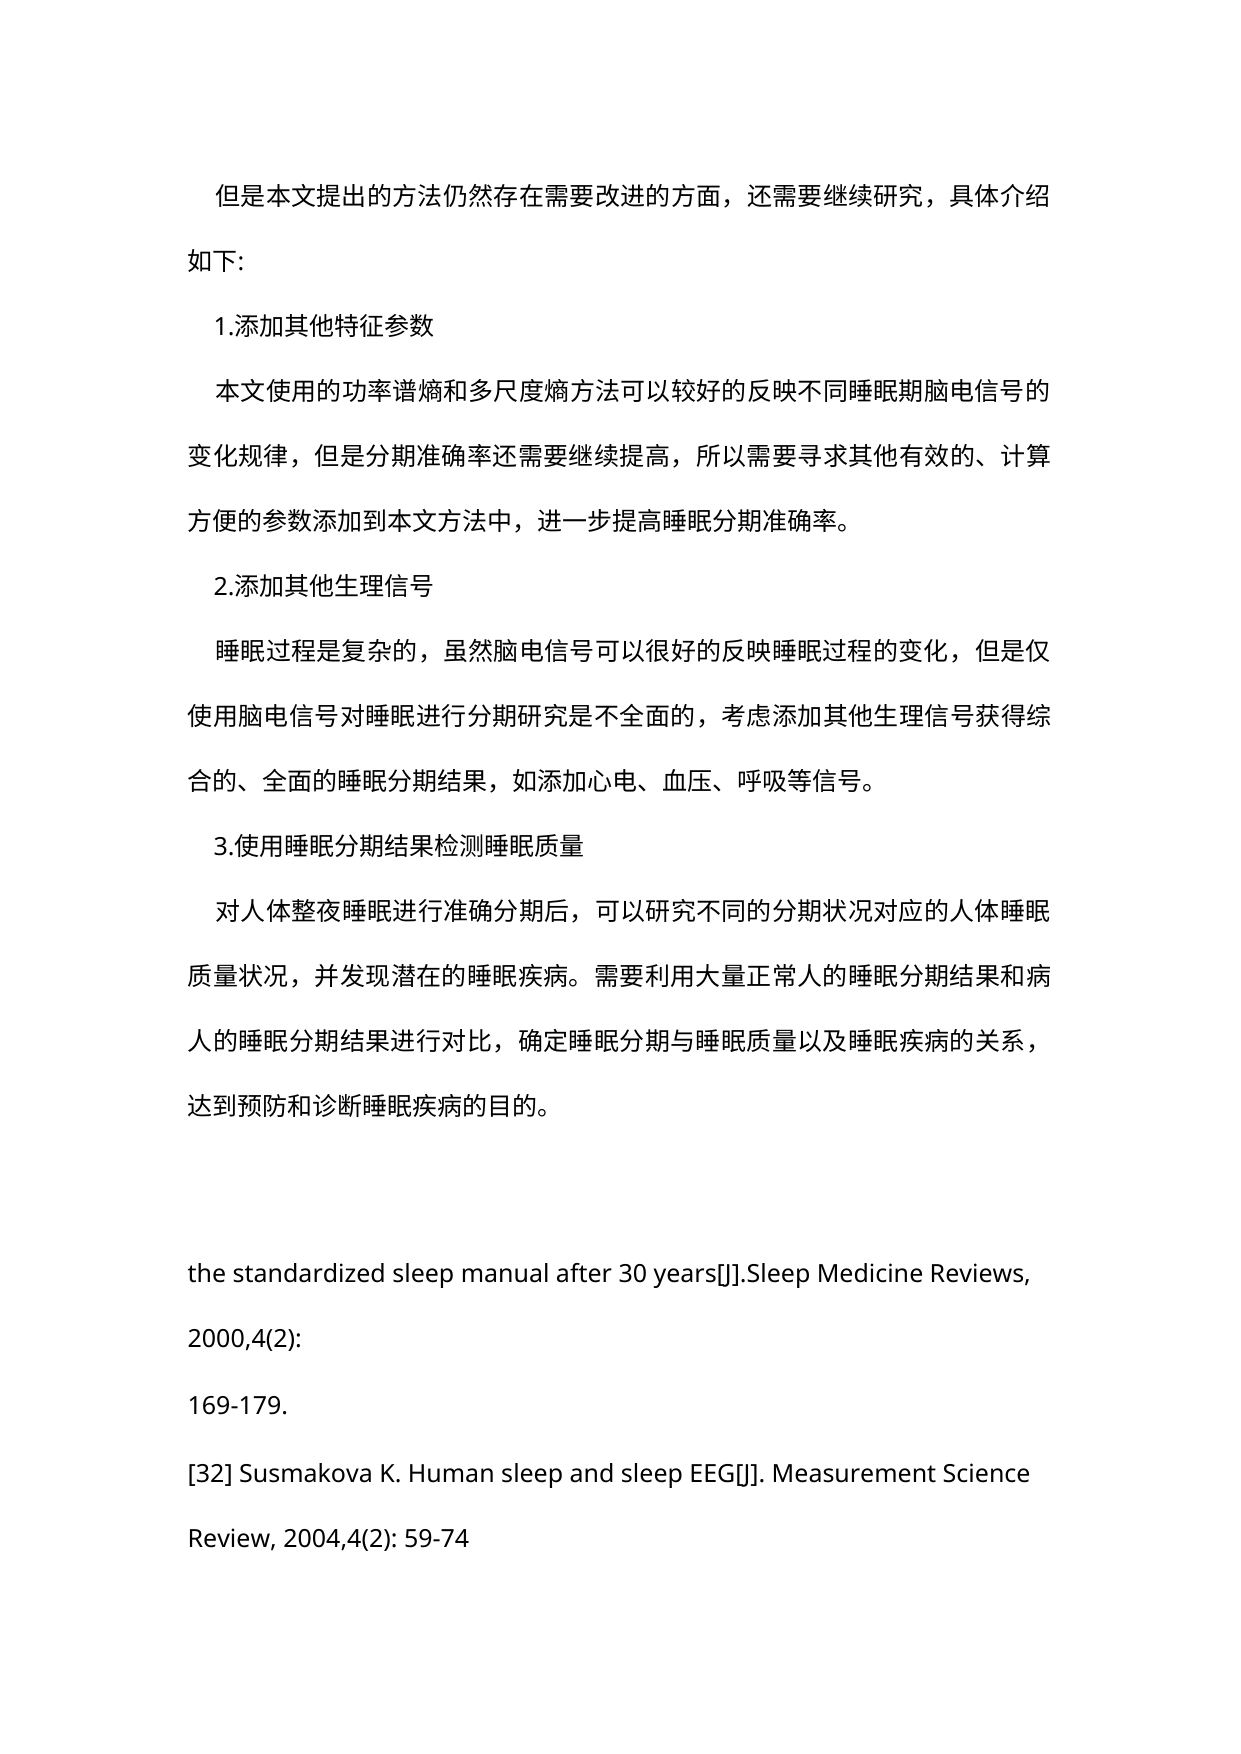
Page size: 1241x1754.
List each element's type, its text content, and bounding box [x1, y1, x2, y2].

text 但是本文提出的方法仍然存在需要改进的方面，还需要继续研究，具体介绍如下: [187, 162, 1053, 292]
text 对人体整夜睡眠进行准确分期后，可以研究不同的分期状况对应的人体睡眠质量状况，并发现潜在的睡眠疾病。需要利用大量正常人的睡眠分期结果和病人的睡眠分期结果进行对比，确定睡眠分期与睡眠质量以及睡眠疾病的关系，达到预防和诊断睡眠疾病的目的。 [187, 877, 1053, 1137]
text 2.添加其他生理信号 [187, 552, 1053, 617]
text the standardized sleep manual after 30 years[J].Sleep Medicine Reviews, 2000,4(2): [187, 1240, 1053, 1370]
text 睡眠过程是复杂的，虽然脑电信号可以很好的反映睡眠过程的变化，但是仅使用脑电信号对睡眠进行分期研究是不全面的，考虑添加其他生理信号获得综合的、全面的睡眠分期结果，如添加心电、血压、呼吸等信号。 [187, 617, 1053, 812]
text 169-179. [187, 1373, 1053, 1438]
text 1.添加其他特征参数 [187, 292, 1053, 357]
text 3.使用睡眠分期结果检测睡眠质量 [187, 812, 1053, 877]
text [32] Susmakova K. Human sleep and sleep EEG[J]. Measurement Science Review, 2004,4(2): 59-74 [187, 1440, 1053, 1570]
text 本文使用的功率谱熵和多尺度熵方法可以较好的反映不同睡眠期脑电信号的变化规律，但是分期准确率还需要继续提高，所以需要寻求其他有效的、计算方便的参数添加到本文方法中，进一步提高睡眠分期准确率。 [187, 357, 1053, 552]
